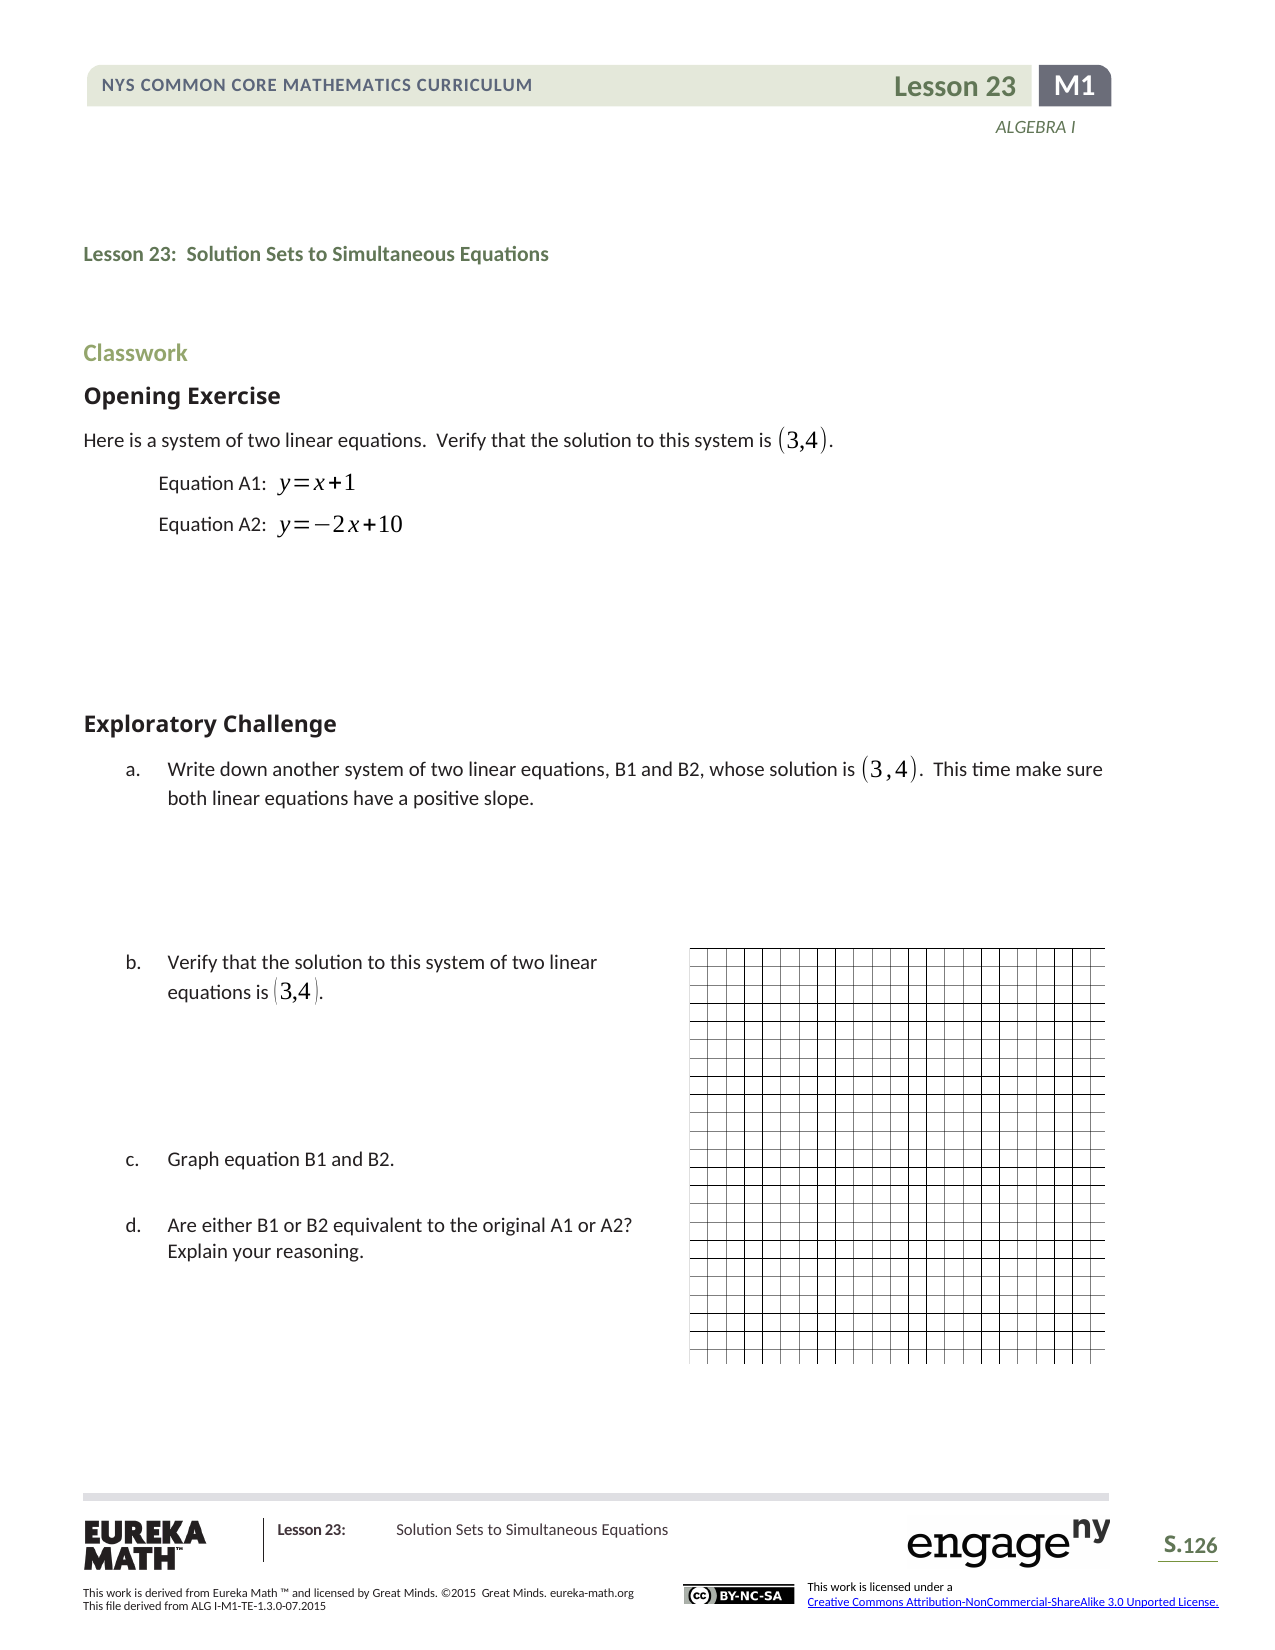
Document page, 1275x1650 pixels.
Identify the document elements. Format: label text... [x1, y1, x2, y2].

text Equation A1: [83, 469, 1108, 497]
text Equation A2: [83, 510, 1108, 538]
text Here is a system of two linear equations. Verify that the solution to this system is . [83, 425, 1108, 455]
picture [689, 948, 1106, 1364]
picture [74, 1513, 209, 1574]
text Lesson 23: Solution Sets to Simultaneous Equations [83, 201, 1108, 272]
list Graph equation B1 and B2. [125, 1146, 689, 1171]
list Are either B1 or B2 equivalent to the original A1 or A2? Explain your reasoning. [125, 1212, 689, 1264]
list Verify that the solution to this system of two linear equations is . [125, 949, 689, 1007]
text Opening Exercise [83, 380, 1108, 411]
picture [906, 1515, 1110, 1569]
text Classwork [83, 338, 1108, 367]
text Exploratory Challenge [83, 708, 1108, 740]
picture [681, 1584, 794, 1604]
list Write down another system of two linear equations, B1 and B2, whose solution is . This time make sure both linear equations have a positive slope. [125, 754, 1108, 810]
